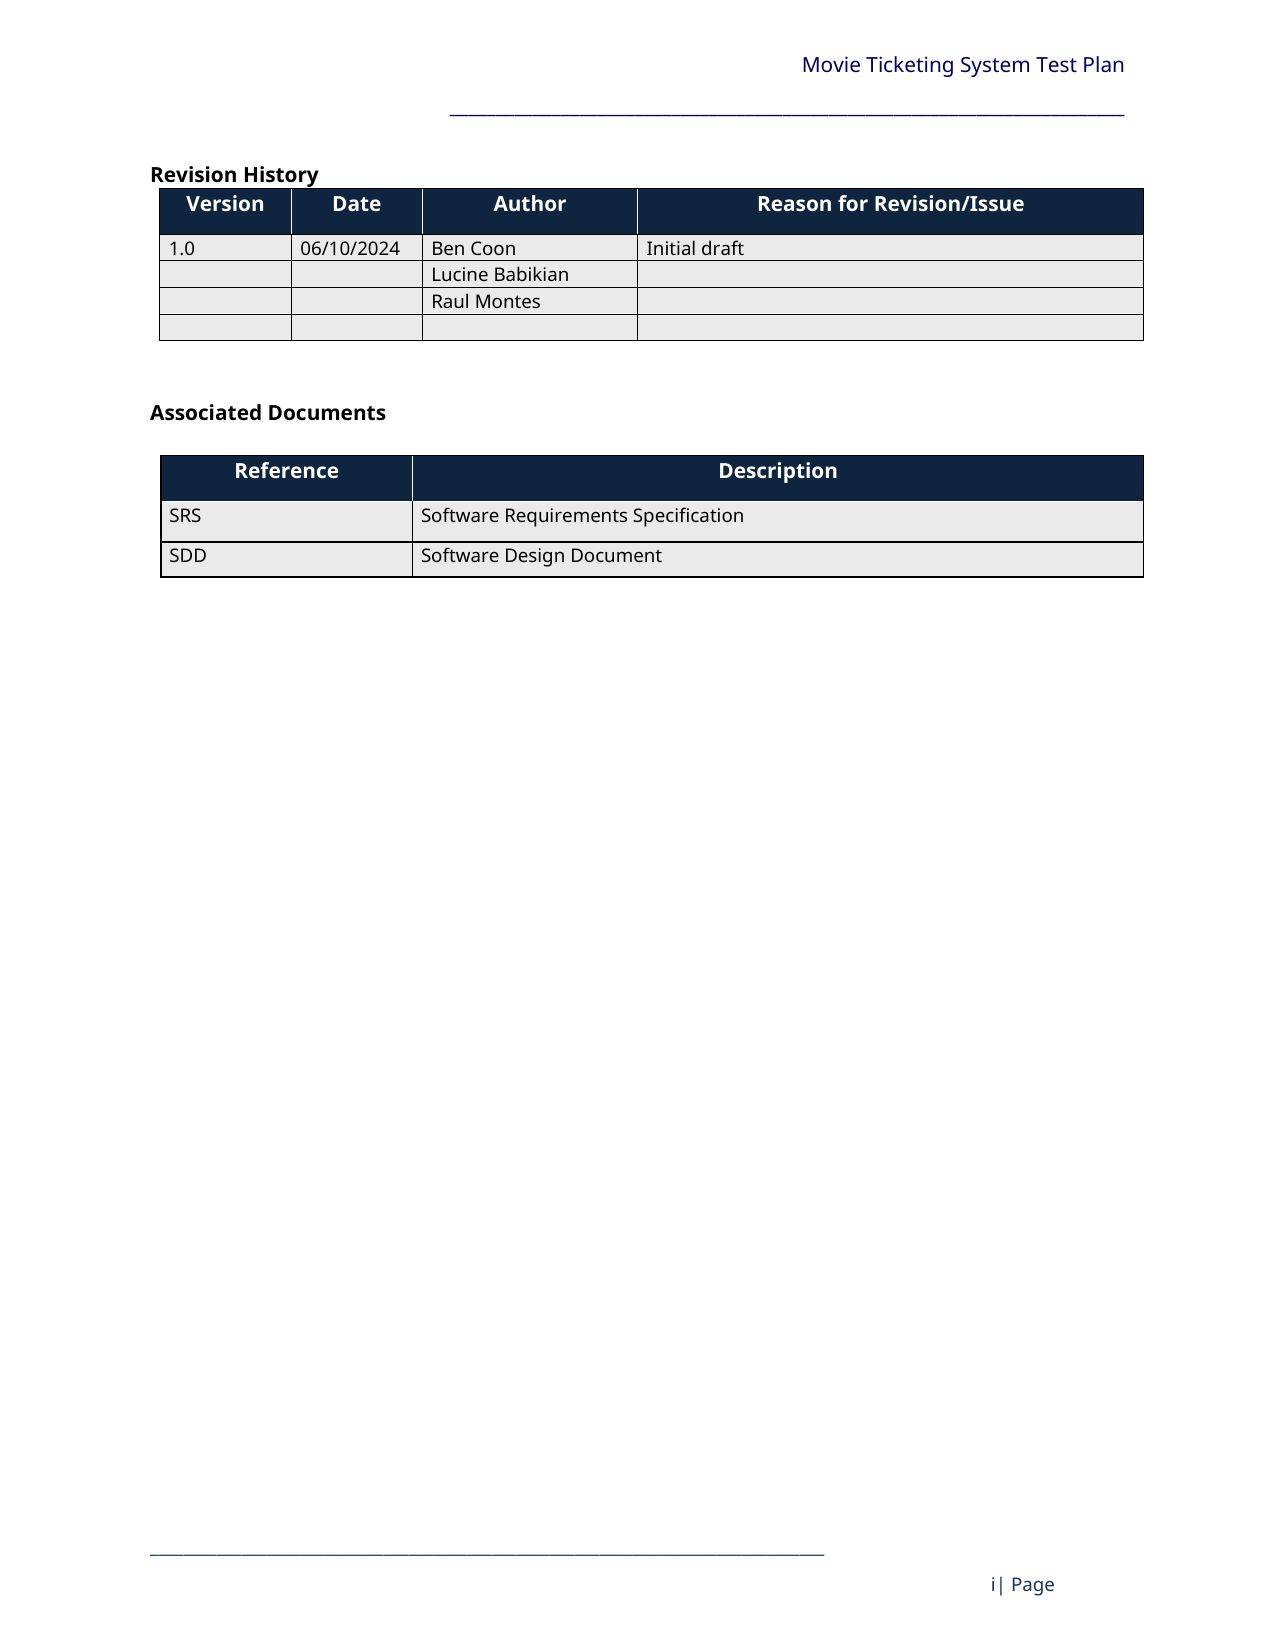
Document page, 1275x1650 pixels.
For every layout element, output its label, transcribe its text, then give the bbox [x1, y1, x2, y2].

table_header Author [423, 189, 637, 234]
table_cell Raul Montes [423, 288, 637, 313]
table_cell Software Requirements Specification [413, 502, 1143, 541]
table_cell [638, 261, 1143, 287]
table_cell 1.0 [160, 235, 291, 260]
table_cell Ben Coon [423, 235, 637, 260]
table_cell [160, 288, 291, 313]
table_cell [160, 315, 291, 340]
table_header Description [413, 456, 1143, 501]
table_header Reason for Revision/Issue [638, 189, 1143, 234]
table_header Date [292, 189, 422, 234]
table_cell [292, 261, 422, 287]
text Associated Documents [150, 398, 1125, 426]
table_cell SDD [162, 543, 412, 576]
table_cell [638, 315, 1143, 340]
table_cell [160, 261, 291, 287]
table_cell Lucine Babikian [423, 261, 637, 287]
table_cell [292, 288, 422, 313]
table_cell [423, 315, 637, 340]
table_header Reference [162, 456, 412, 501]
table_header Version [160, 189, 291, 234]
table_cell SRS [162, 502, 412, 541]
table_cell [292, 315, 422, 340]
table_cell Initial draft [638, 235, 1143, 260]
table_cell Software Design Document [413, 543, 1143, 576]
table_cell [638, 288, 1143, 313]
text Revision History [150, 160, 1125, 188]
table_cell 06/10/2024 [292, 235, 422, 260]
